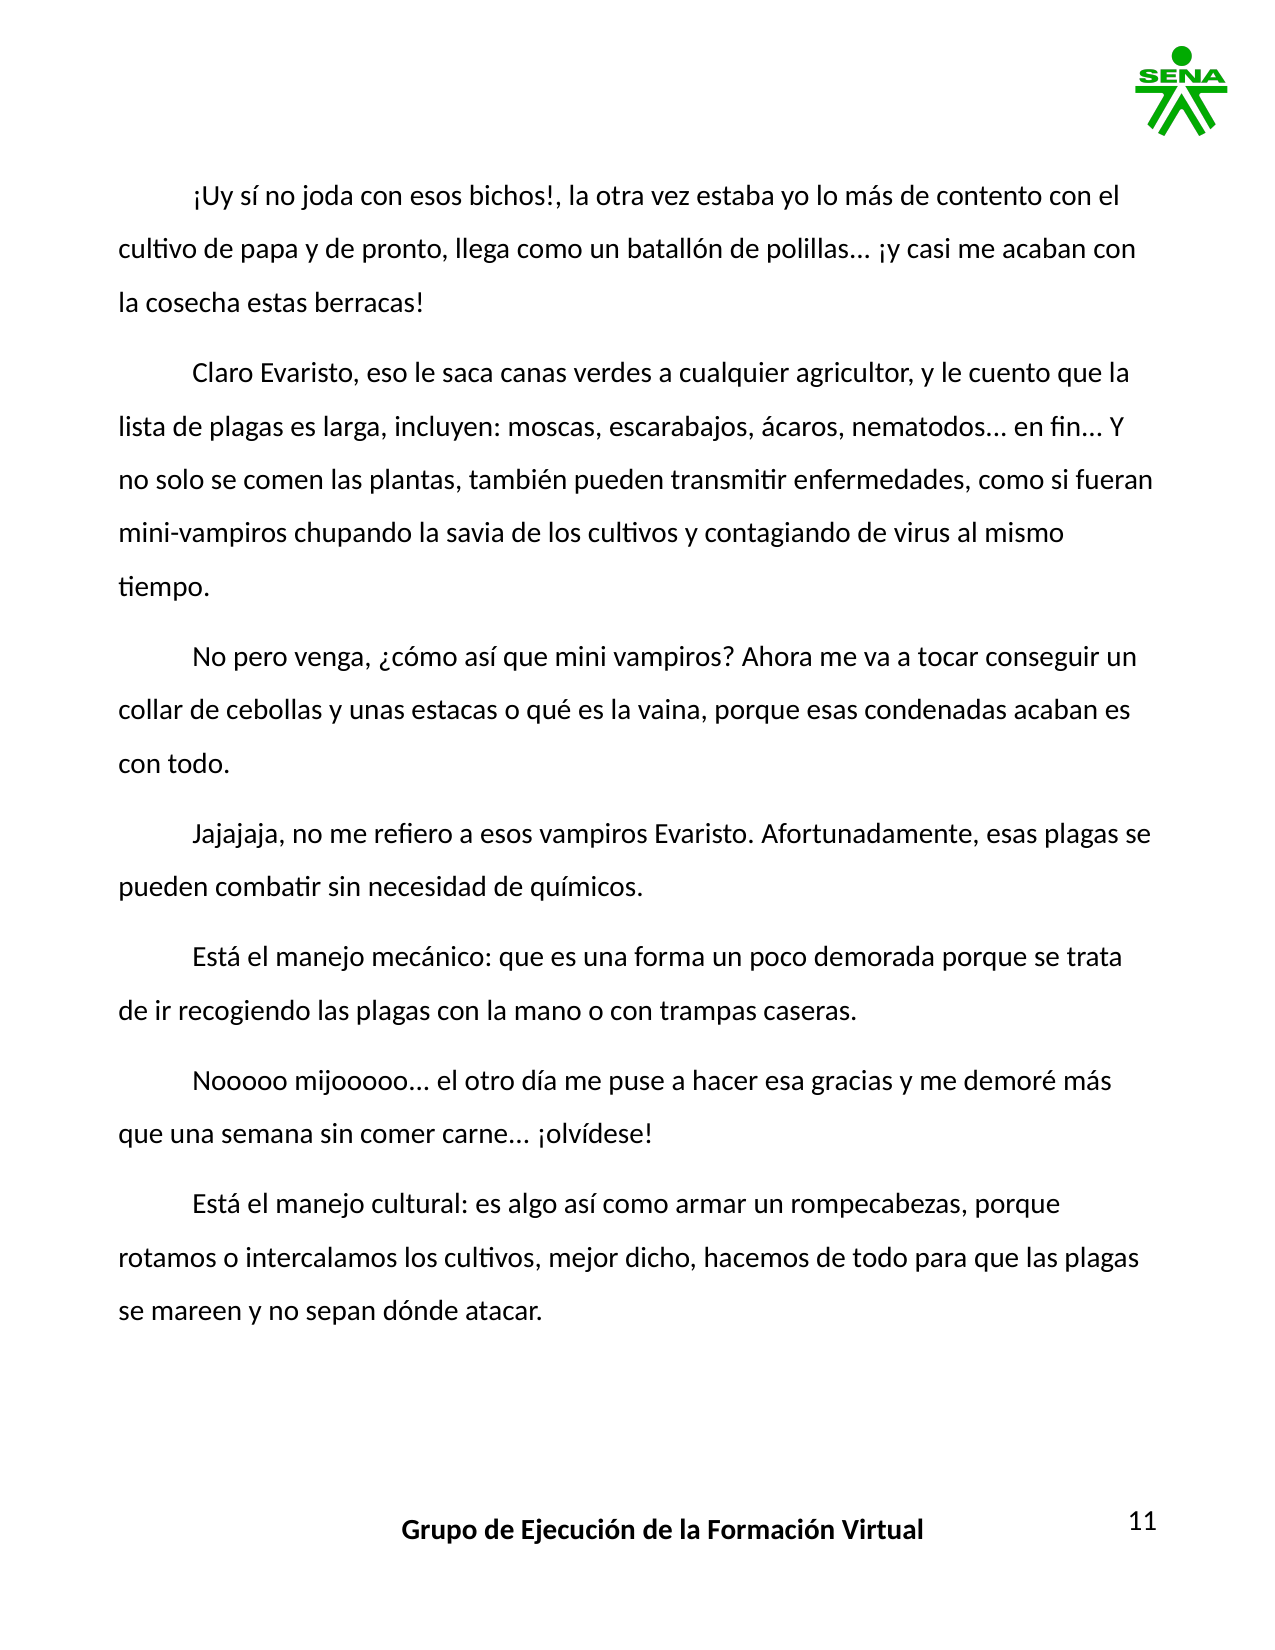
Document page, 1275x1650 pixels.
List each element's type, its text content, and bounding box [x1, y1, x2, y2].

text No pero venga, ¿cómo así que mini vampiros? Ahora me va a tocar conseguir un collar de cebollas y unas estacas o qué es la vaina, porque esas condenadas acaban es con todo. [118, 638, 1157, 781]
text Jajajaja, no me refiero a esos vampiros Evaristo. Afortunadamente, esas plagas se pueden combatir sin necesidad de químicos. [118, 815, 1157, 904]
text ¡Uy sí no joda con esos bichos!, la otra vez estaba yo lo más de contento con el cultivo de papa y de pronto, llega como un batallón de polillas... ¡y casi me acaban con la cosecha estas berracas! [118, 177, 1157, 320]
text Está el manejo cultural: es algo así como armar un rompecabezas, porque rotamos o intercalamos los cultivos, mejor dicho, hacemos de todo para que las plagas se mareen y no sepan dónde atacar. [118, 1186, 1157, 1328]
text Está el manejo mecánico: que es una forma un poco demorada porque se trata de ir recogiendo las plagas con la mano o con trampas caseras. [118, 938, 1157, 1028]
picture [1135, 46, 1228, 136]
text Nooooo mijooooo... el otro día me puse a hacer esa gracias y me demoré más que una semana sin comer carne... ¡olvídese! [118, 1062, 1157, 1151]
text Claro Evaristo, eso le saca canas verdes a cualquier agricultor, y le cuento que la lista de plagas es larga, incluyen: moscas, escarabajos, ácaros, nematodos... en fin... Y no solo se comen las plantas, también pueden transmitir enfermedades, como si fueran mini-vampiros chupando la savia de los cultivos y contagiando de virus al mismo tiempo. [118, 354, 1157, 603]
